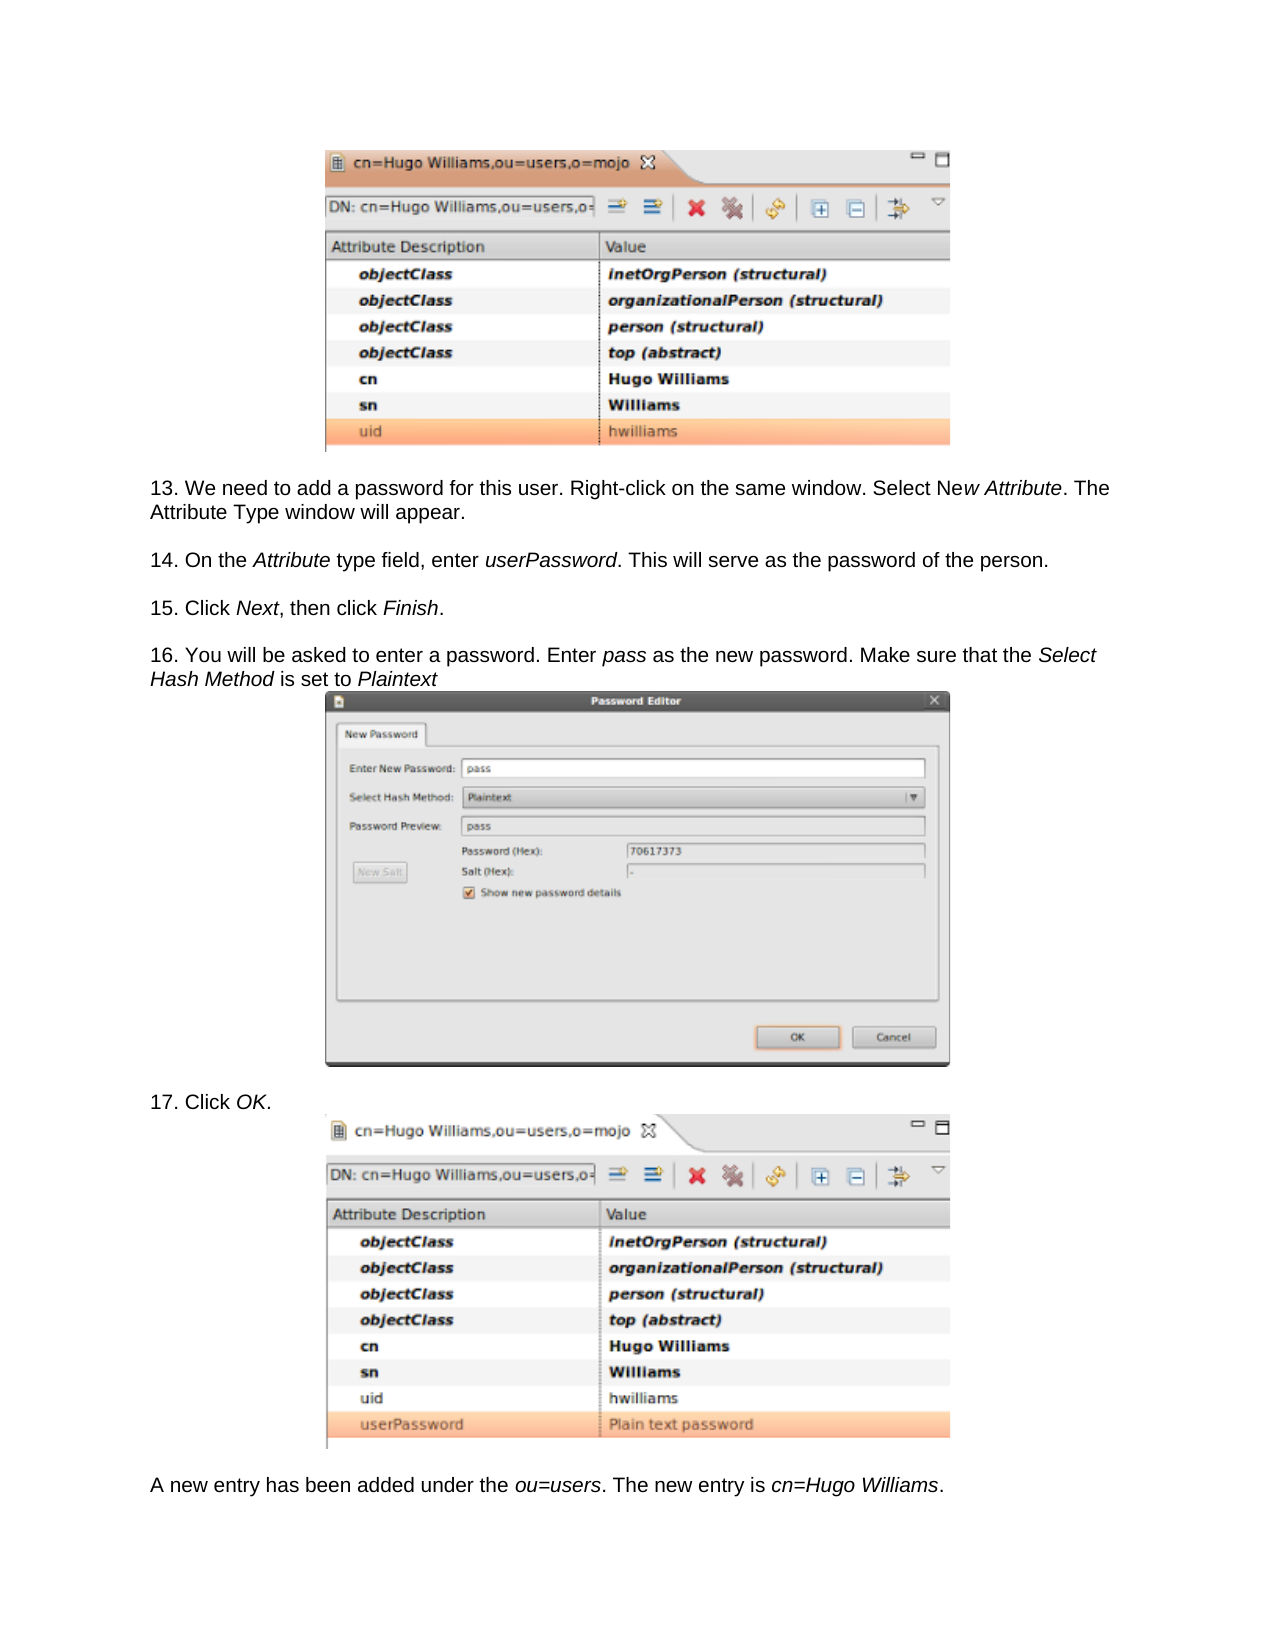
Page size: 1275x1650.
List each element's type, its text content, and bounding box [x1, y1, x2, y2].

text A new entry has been added under the ou=users. The new entry is cn=Hugo Williams. [150, 1448, 1125, 1496]
picture [325, 691, 951, 1067]
text 17. Click OK. [150, 1066, 1125, 1114]
picture [325, 150, 951, 452]
text 13. We need to add a password for this user. Right-click on the same window. Select New Attribute. The Attribute Type window will appear. 14. On the Attribute type field, enter userPassword. This will serve as the password of the person. 15. Click Next, then click Finish. 16. You will be asked to enter a password. Enter pass as the new password. Make sure that the Select Hash Method is set to Plaintext [150, 452, 1125, 691]
picture [325, 1114, 951, 1449]
